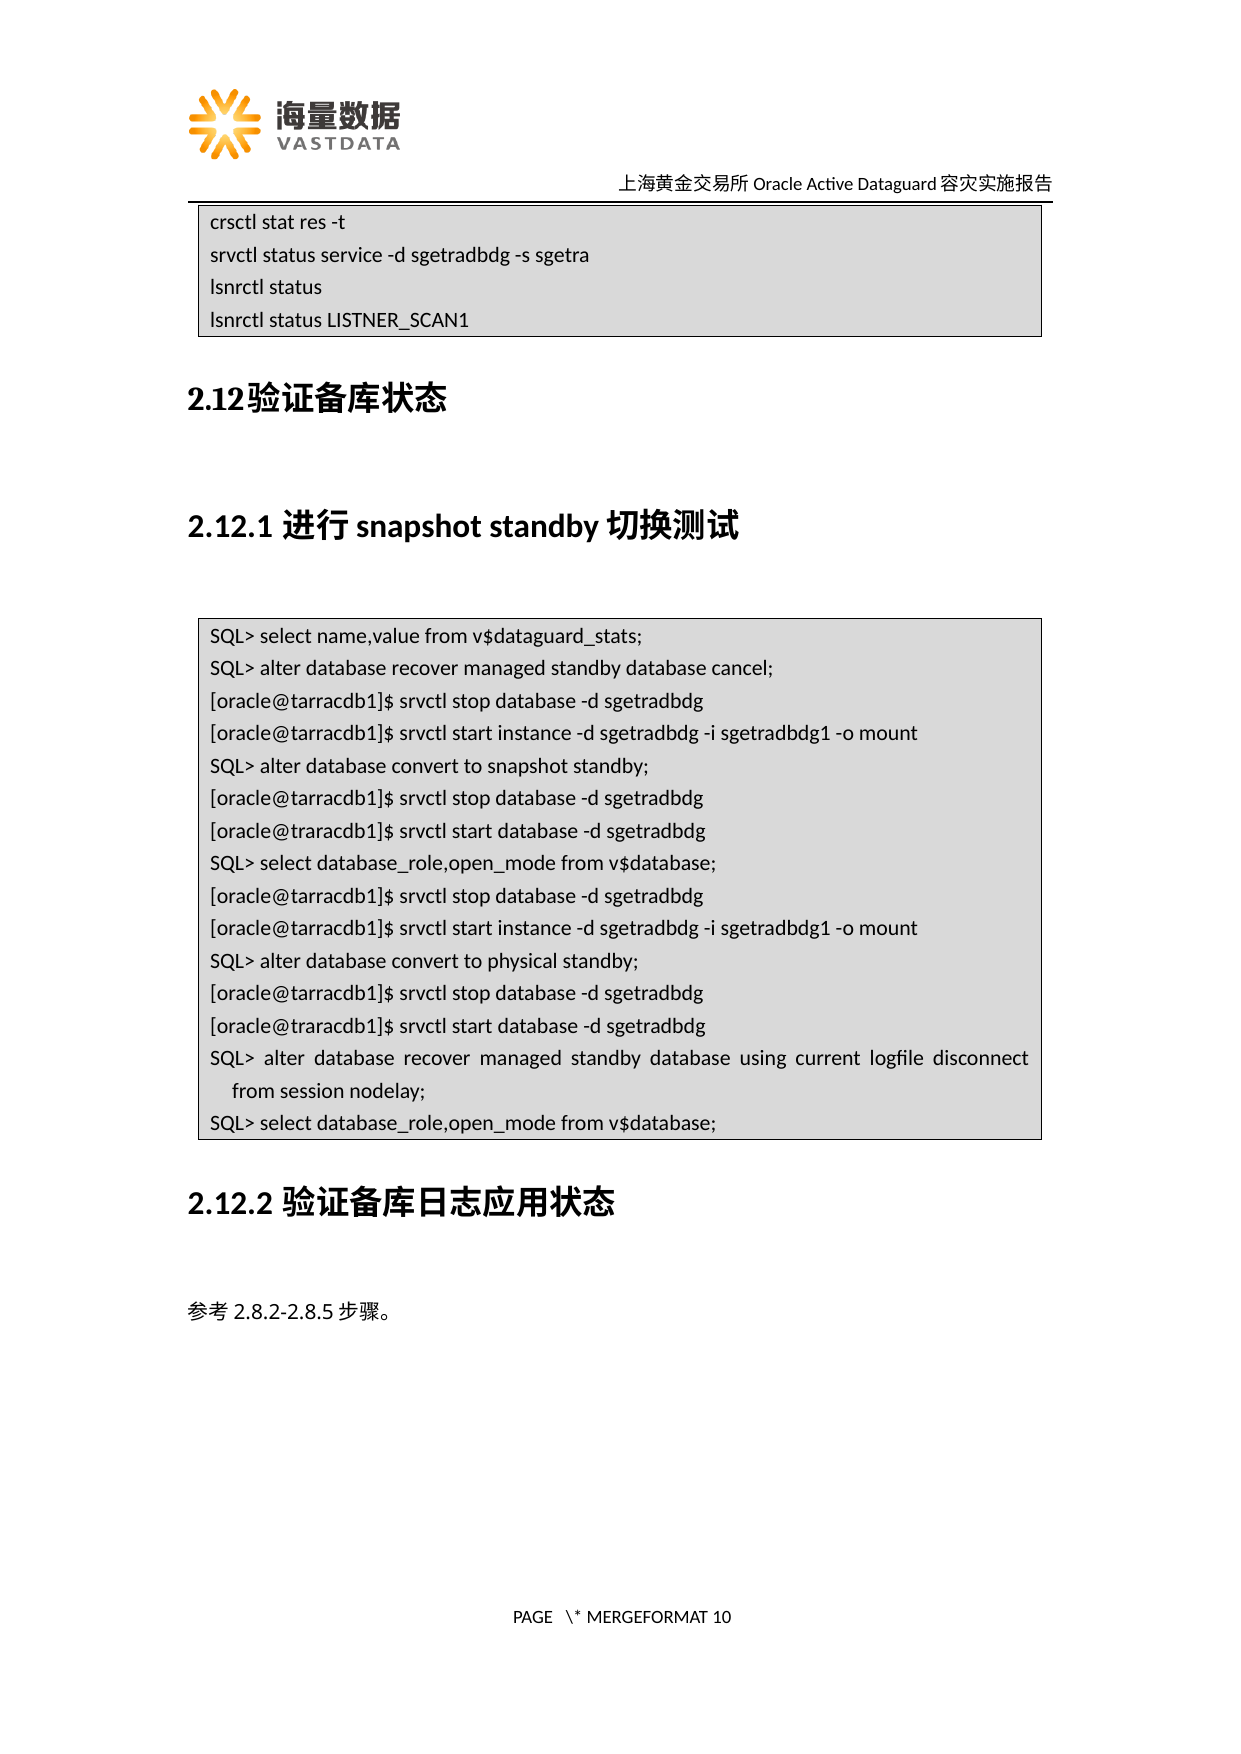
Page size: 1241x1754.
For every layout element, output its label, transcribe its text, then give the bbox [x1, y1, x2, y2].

subtitle 进行snapshot standby切换测试 [187, 491, 1053, 556]
table_header SQL> select name,value from v$dataguard_stats; SQL> alter database recover managed standby database cancel; [oracle@tarracdb1]$ srvctl stop database -d sgetradbdg [oracle@tarracdb1]$ srvctl start instance -d sgetradbdg -i sgetradbdg1 -o mount SQL> alter database convert to snapshot standby; [oracle@tarracdb1]$ srvctl stop database -d sgetradbdg [oracle@traracdb1]$ srvctl start database -d sgetradbdg SQL> select database_role,open_mode from v$database; [oracle@tarracdb1]$ srvctl stop database -d sgetradbdg [oracle@tarracdb1]$ srvctl start instance -d sgetradbdg -i sgetradbdg1 -o mount SQL> alter database convert to physical standby; [oracle@tarracdb1]$ srvctl stop database -d sgetradbdg [oracle@traracdb1]$ srvctl start database -d sgetradbdg SQL> alter database recover managed standby database using current logfile disconnect from session nodelay; SQL> select database_role,open_mode from v$database; [199, 619, 1041, 1139]
subtitle 验证备库日志应用状态 [187, 1167, 1053, 1232]
text 参考2.8.2-2.8.5步骤。 [187, 1294, 1053, 1327]
subtitle 验证备库状态 [187, 364, 1053, 429]
picture [187, 88, 401, 160]
table_header su - grid crsctl stat res -t srvctl status service -d sgetradbdg -s sgetra lsnrctl status lsnrctl status LISTNER_SCAN1 [199, 206, 1041, 336]
